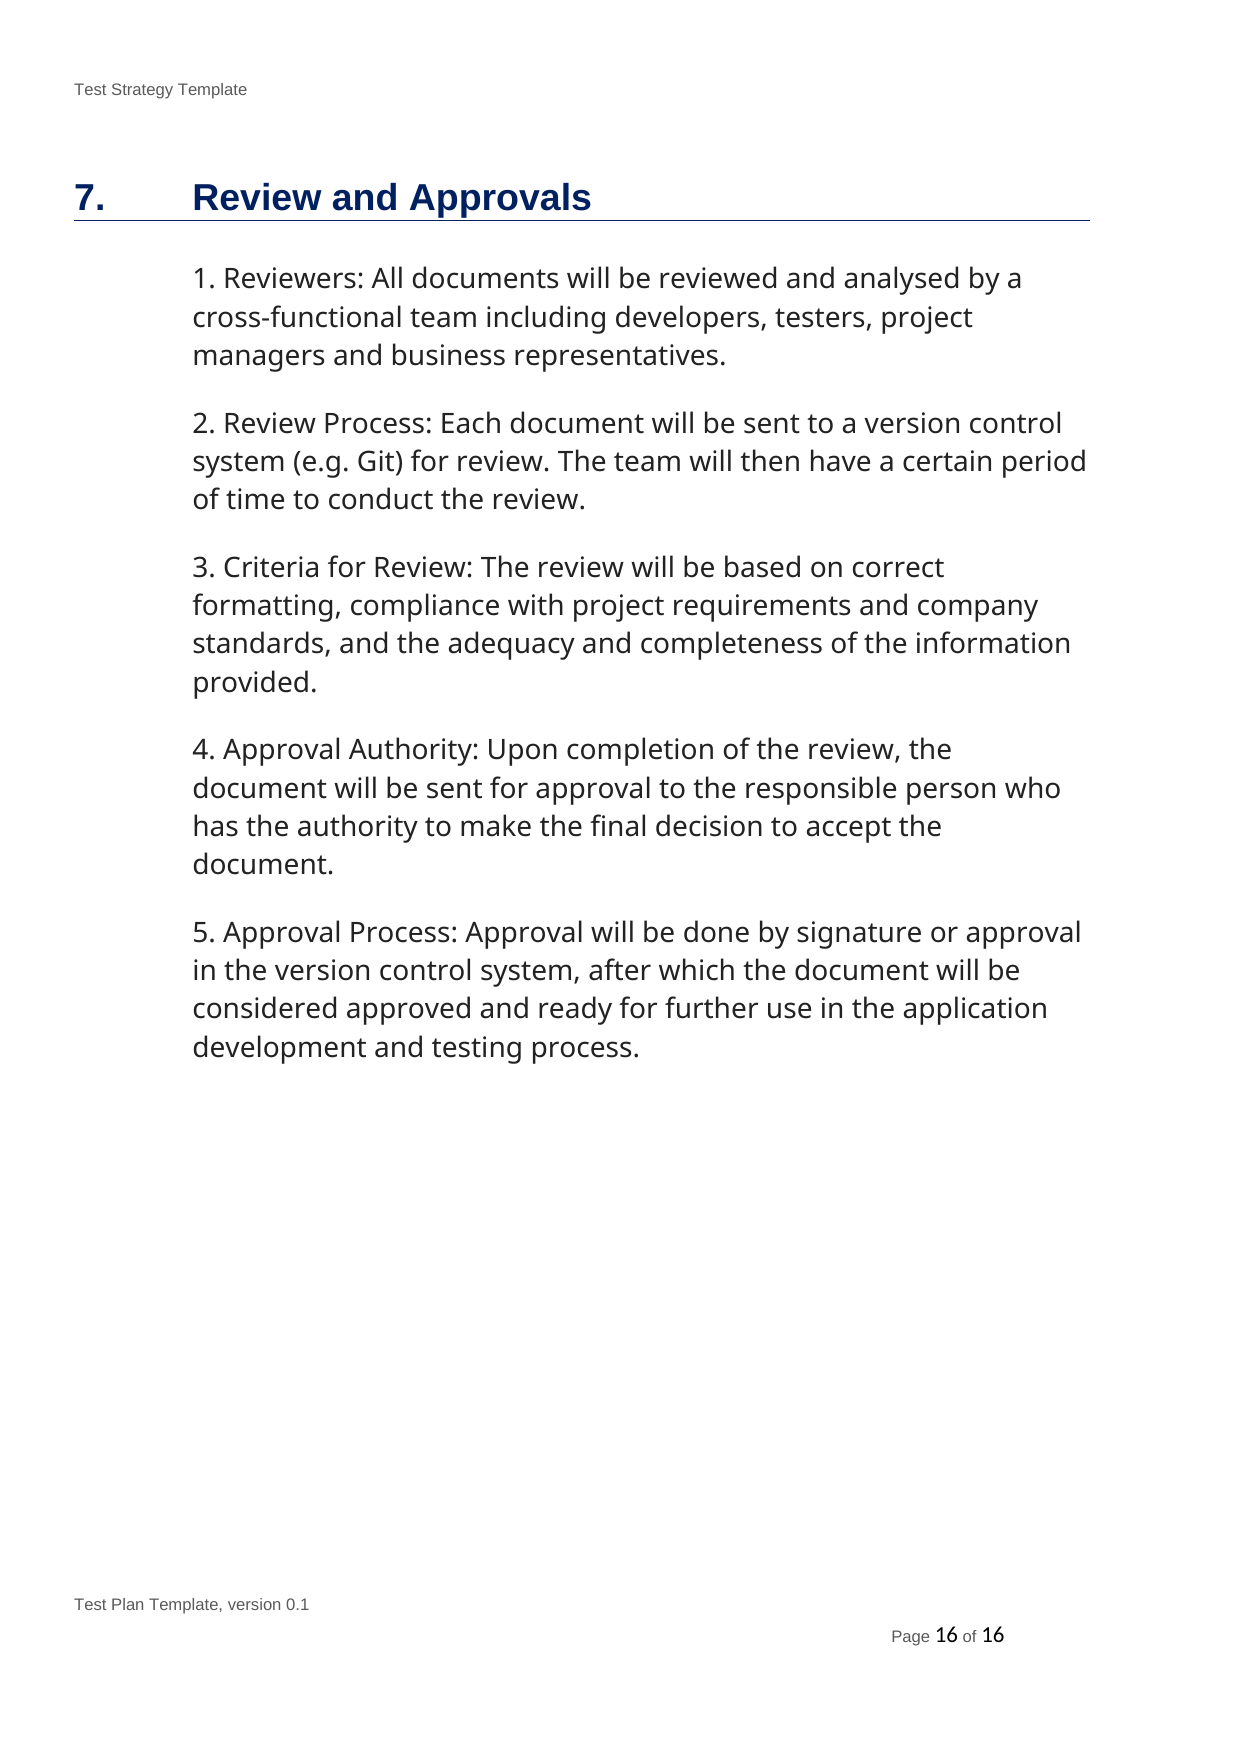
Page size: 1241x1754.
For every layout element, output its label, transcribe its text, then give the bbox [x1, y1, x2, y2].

text 5. Approval Process: Approval will be done by signature or approval in the version control system, after which the document will be considered approved and ready for further use in the application development and testing process. [192, 912, 1090, 1065]
text 3. Criteria for Review: The review will be based on correct formatting, compliance with project requirements and company standards, and the adequacy and completeness of the information provided. [192, 547, 1090, 700]
text 1. Reviewers: All documents will be reviewed and analysed by a cross-functional team including developers, testers, project managers and business representatives. [192, 259, 1090, 374]
text 2. Review Process: Each document will be sent to a version control system (e.g. Git) for review. The team will then have a certain period of time to conduct the review. [192, 403, 1090, 518]
subtitle Review and Approvals [74, 175, 1090, 220]
text 4. Approval Authority: Upon completion of the review, the document will be sent for approval to the responsible person who has the authority to make the final decision to accept the document. [192, 729, 1090, 883]
